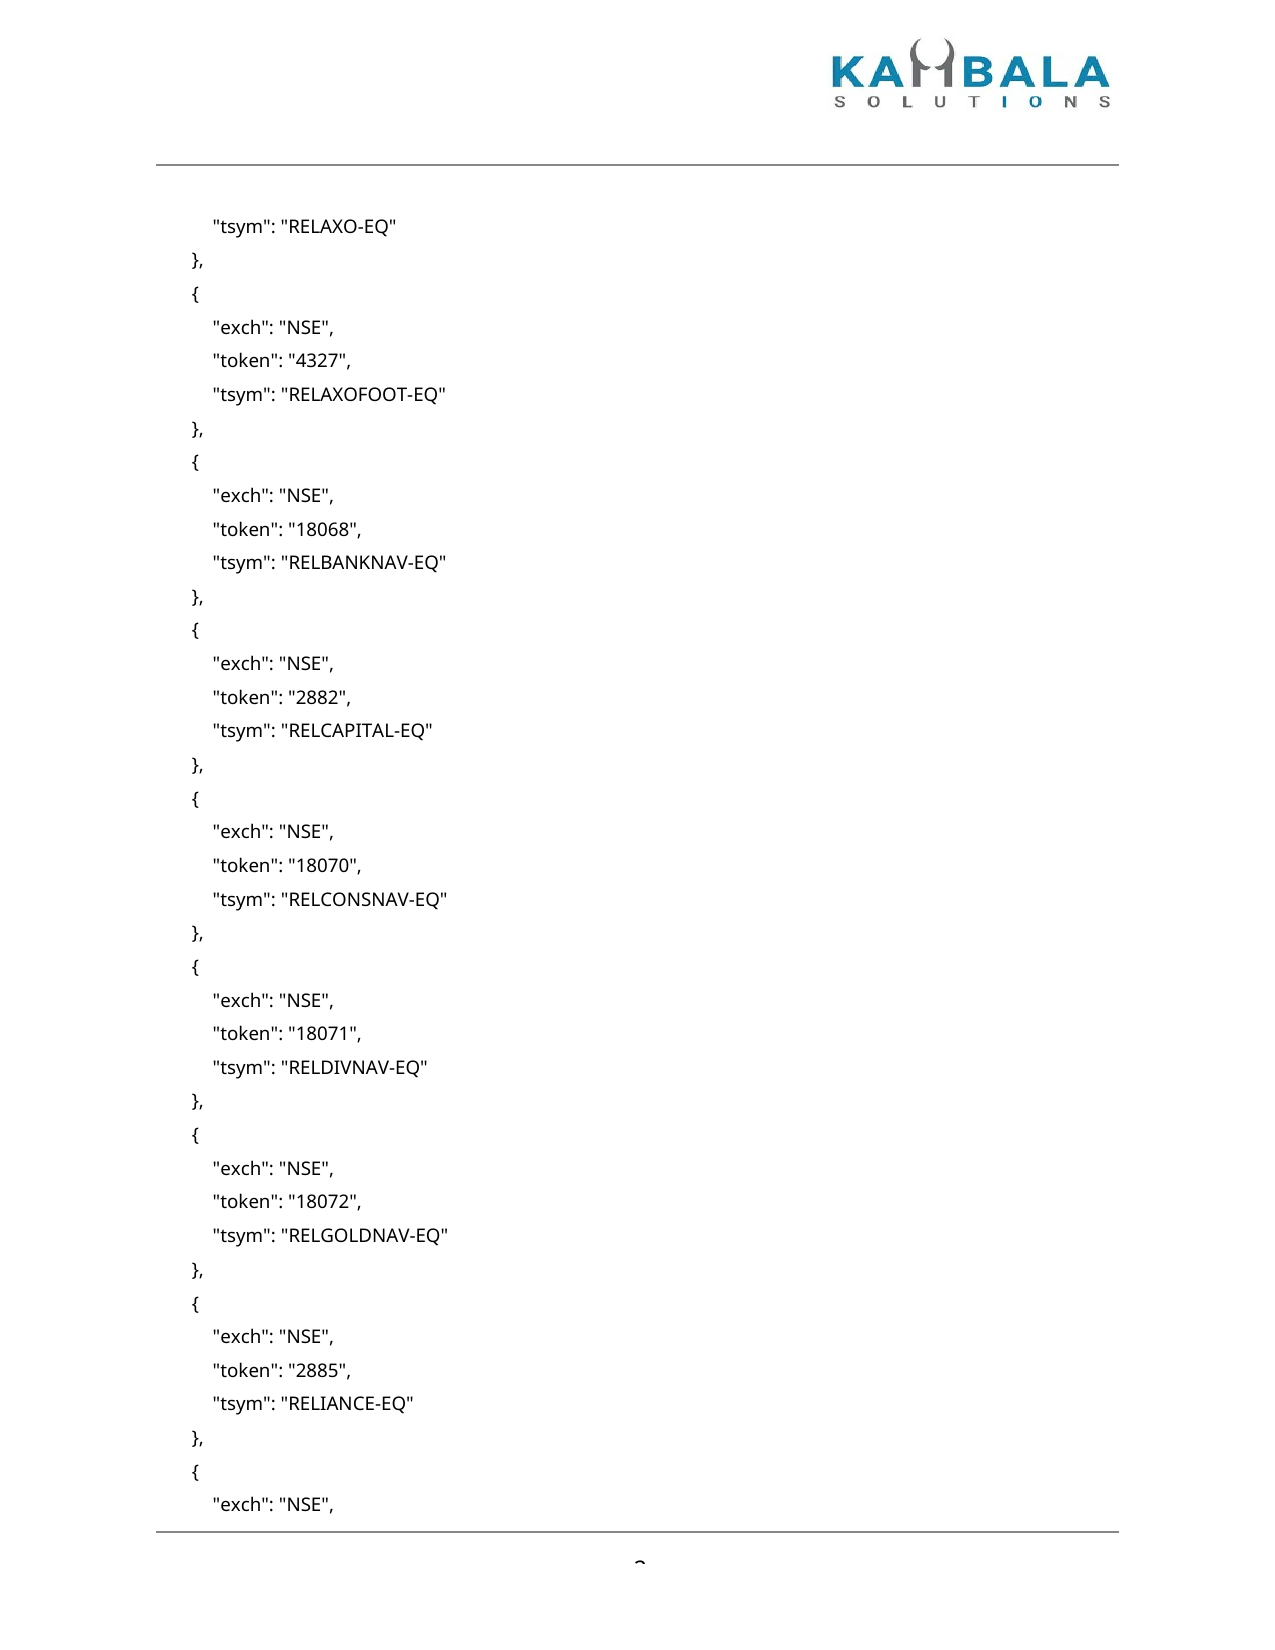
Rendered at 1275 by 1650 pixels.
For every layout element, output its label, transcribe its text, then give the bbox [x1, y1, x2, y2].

text }, [192, 415, 1171, 440]
text { [192, 785, 1171, 811]
text "token": "18071", [212, 1021, 1171, 1046]
text }, [192, 247, 1171, 272]
text "exch": "NSE", [212, 1155, 1171, 1181]
text "token": "4327", [212, 348, 1171, 373]
picture [827, 36, 1112, 112]
text { [192, 1121, 1171, 1147]
text "exch": "NSE", [212, 482, 1171, 508]
text { [192, 1290, 1171, 1315]
text "token": "18068", [212, 516, 1171, 541]
text "tsym": "RELAXO-EQ" [212, 213, 1171, 238]
text "token": "2882", [212, 684, 1171, 709]
text "exch": "NSE", [212, 987, 1171, 1012]
text }, [192, 583, 1171, 609]
text "tsym": "RELCAPITAL-EQ" [212, 718, 1171, 743]
text "tsym": "RELIANCE-EQ" [212, 1391, 1171, 1416]
text "exch": "NSE", [212, 650, 1171, 676]
text "token": "2885", [212, 1357, 1171, 1383]
text { [192, 280, 1171, 306]
text { [192, 1458, 1171, 1483]
text "tsym": "RELBANKNAV-EQ" [212, 549, 1171, 575]
text }, [192, 751, 1171, 777]
text "exch": "NSE", [212, 1492, 1171, 1517]
text "exch": "NSE", [212, 1323, 1171, 1349]
text }, [192, 1088, 1171, 1113]
text }, [192, 1256, 1171, 1282]
text "tsym": "RELDIVNAV-EQ" [212, 1054, 1171, 1080]
text }, [192, 1424, 1171, 1450]
text "token": "18070", [212, 852, 1171, 878]
text "exch": "NSE", [212, 819, 1171, 844]
text "tsym": "RELAXOFOOT-EQ" [212, 381, 1171, 407]
text "tsym": "RELGOLDNAV-EQ" [212, 1222, 1171, 1248]
text { [192, 617, 1171, 642]
text { [192, 953, 1171, 979]
text "tsym": "RELCONSNAV-EQ" [212, 886, 1171, 911]
text }, [192, 919, 1171, 945]
text "token": "18072", [212, 1189, 1171, 1214]
text { [192, 448, 1171, 474]
text "exch": "NSE", [212, 314, 1171, 339]
